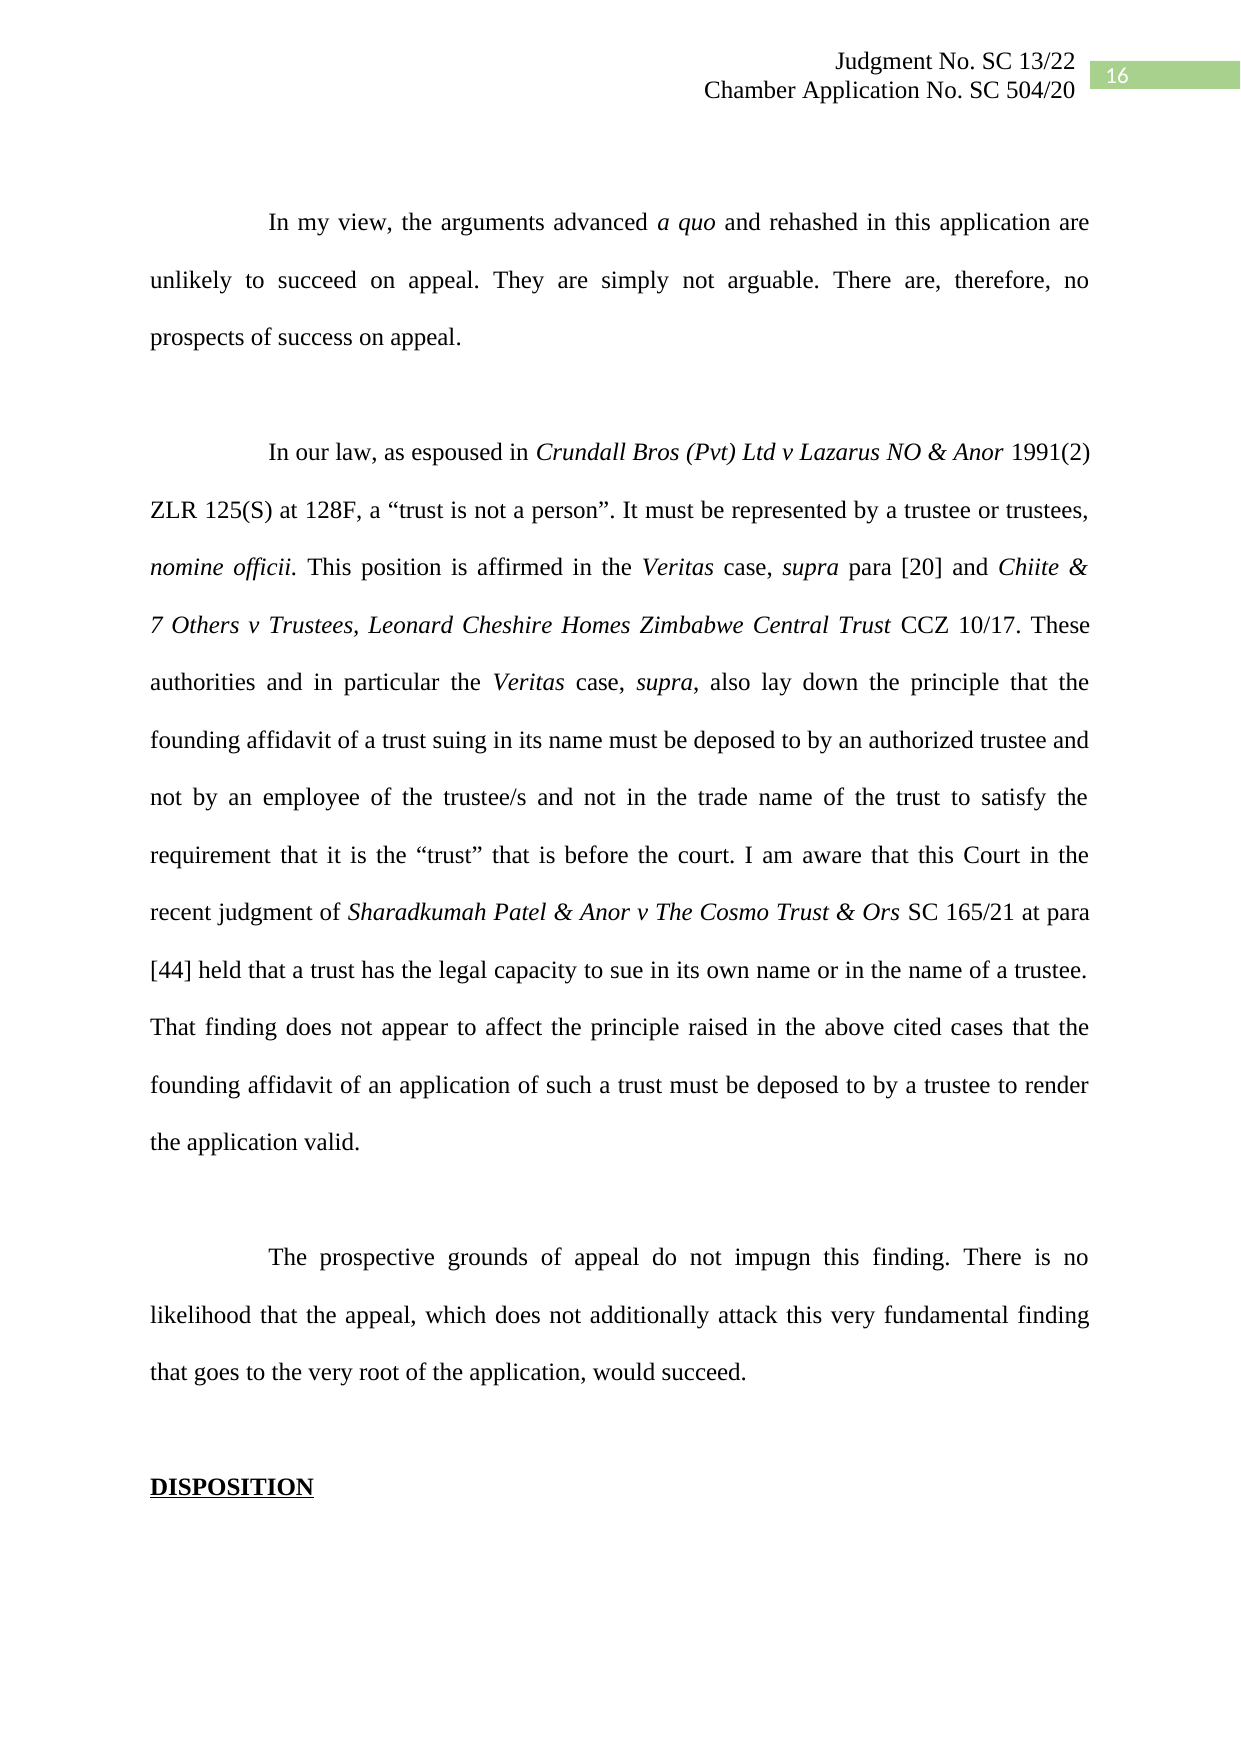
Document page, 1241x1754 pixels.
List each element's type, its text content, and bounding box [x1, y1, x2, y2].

text DISPOSITION [150, 1472, 1090, 1501]
text The prospective grounds of appeal do not impugn this finding. There is no likelihood that the appeal, which does not additionally attack this very fundamental finding that goes to the very root of the application, would succeed. [150, 1242, 1090, 1386]
text In my view, the arguments advanced a quo and rehashed in this application are unlikely to succeed on appeal. They are simply not arguable. There are, therefore, no prospects of success on appeal. [150, 207, 1090, 351]
text In our law, as espoused in Crundall Bros (Pvt) Ltd v Lazarus NO & Anor 1991(2) ZLR 125(S) at 128F, a “trust is not a person”. It must be represented by a trustee or trustees, nomine officii. This position is affirmed in the Veritas case, supra para [20] and Chiite & 7 Others v Trustees, Leonard Cheshire Homes Zimbabwe Central Trust CCZ 10/17. These authorities and in particular the Veritas case, supra, also lay down the principle that the founding affidavit of a trust suing in its name must be deposed to by an authorized trustee and not by an employee of the trustee/s and not in the trade name of the trust to satisfy the requirement that it is the “trust” that is before the court. I am aware that this Court in the recent judgment of Sharadkumah Patel & Anor v The Cosmo Trust & Ors SC 165/21 at para [44] held that a trust has the legal capacity to sue in its own name or in the name of a trustee. That finding does not appear to affect the principle raised in the above cited cases that the founding affidavit of an application of such a trust must be deposed to by a trustee to render the application valid. [150, 437, 1090, 1156]
